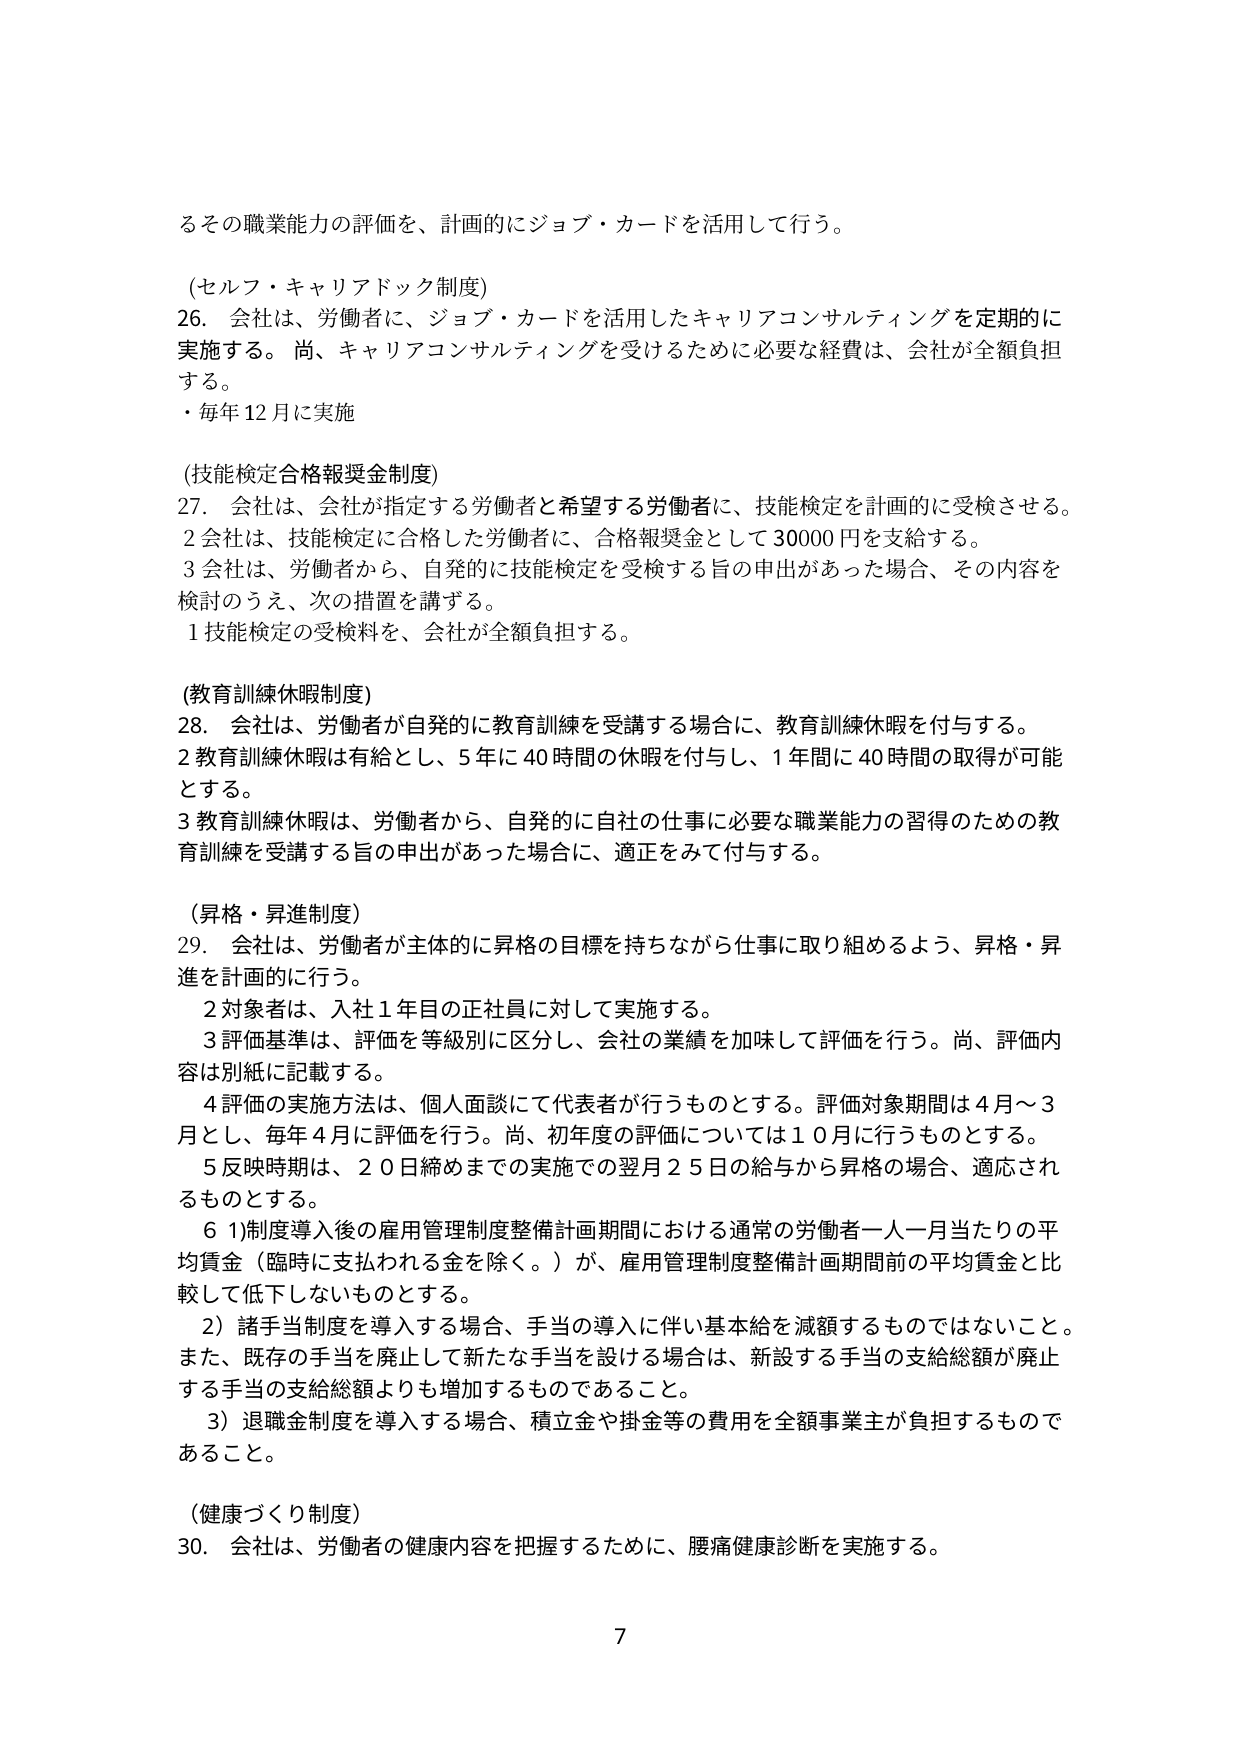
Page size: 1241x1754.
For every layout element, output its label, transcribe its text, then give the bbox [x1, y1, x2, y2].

text 26. 会社は、労働者に、ジョブ・カードを活用したキャリアコンサルティングを定期的に実施する。 尚、キャリアコンサルティングを受けるために必要な経費は、会社が全額負担する。 [177, 301, 1063, 396]
text （健康づくり制度） [177, 1497, 1063, 1529]
text (教育訓練休暇制度) [177, 677, 1063, 708]
text （昇格・昇進制度） [177, 897, 1063, 928]
text ６ 1)制度導入後の雇用管理制度整備計画期間における通常の労働者一人一月当たりの平均賃金（臨時に支払われる金を除く。）が、雇用管理制度整備計画期間前の平均賃金と比較して低下しないものとする。 [177, 1213, 1063, 1309]
text 3 会社は、労働者から、自発的に技能検定を受検する旨の申出があった場合、その内容を検討のうえ、次の措置を講ずる。 [177, 552, 1063, 615]
text 29. 会社は、労働者が主体的に昇格の目標を持ちながら仕事に取り組めるよう、昇格・昇進を計画的に行う。 [177, 928, 1063, 992]
text ３評価基準は、評価を等級別に区分し、会社の業績を加味して評価を行う。尚、評価内容は別紙に記載する。 [177, 1023, 1063, 1087]
text 3 教育訓練休暇は、労働者から、自発的に自社の仕事に必要な職業能力の習得のための教育訓練を受講する旨の申出があった場合に、適正をみて付与する。 [177, 804, 1063, 867]
text 3）退職金制度を導入する場合、積立金や掛金等の費用を全額事業主が負担するものであること。 [177, 1404, 1063, 1467]
text (技能検定合格報奨金制度) [177, 457, 1063, 489]
text ・毎年12月に実施 [177, 396, 1063, 426]
text ２対象者は、入社１年目の正社員に対して実施する。 [177, 992, 1063, 1023]
text 1 技能検定の受検料を、会社が全額負担する。 [177, 615, 1063, 647]
text 2）諸手当制度を導入する場合、手当の導入に伴い基本給を減額するものではないこと。また、既存の手当を廃止して新たな手当を設ける場合は、新設する手当の支給総額が廃止する手当の支給総額よりも増加するものであること。 [177, 1309, 1063, 1404]
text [177, 207, 1063, 238]
text (セルフ・キャリアドック制度) [177, 270, 1063, 301]
text 2 会社は、技能検定に合格した労働者に、合格報奨金として30000円を支給する。 [177, 521, 1063, 552]
text ５反映時期は、２０日締めまでの実施での翌月２５日の給与から昇格の場合、適応されるものとする。 [177, 1150, 1063, 1213]
text 27. 会社は、会社が指定する労働者と希望する労働者に、技能検定を計画的に受検させる。 [177, 489, 1063, 521]
text 28. 会社は、労働者が自発的に教育訓練を受講する場合に、教育訓練休暇を付与する。 [177, 708, 1063, 740]
text ４評価の実施方法は、個人面談にて代表者が行うものとする。評価対象期間は４月〜３月とし、毎年４月に評価を行う。尚、初年度の評価については１０月に行うものとする。 [177, 1087, 1063, 1150]
text 2 教育訓練休暇は有給とし、5年に40時間の休暇を付与し、1年間に40時間の取得が可能とする。 [177, 740, 1063, 804]
text 30. 会社は、労働者の健康内容を把握するために、腰痛健康診断を実施する。 [177, 1529, 1063, 1560]
